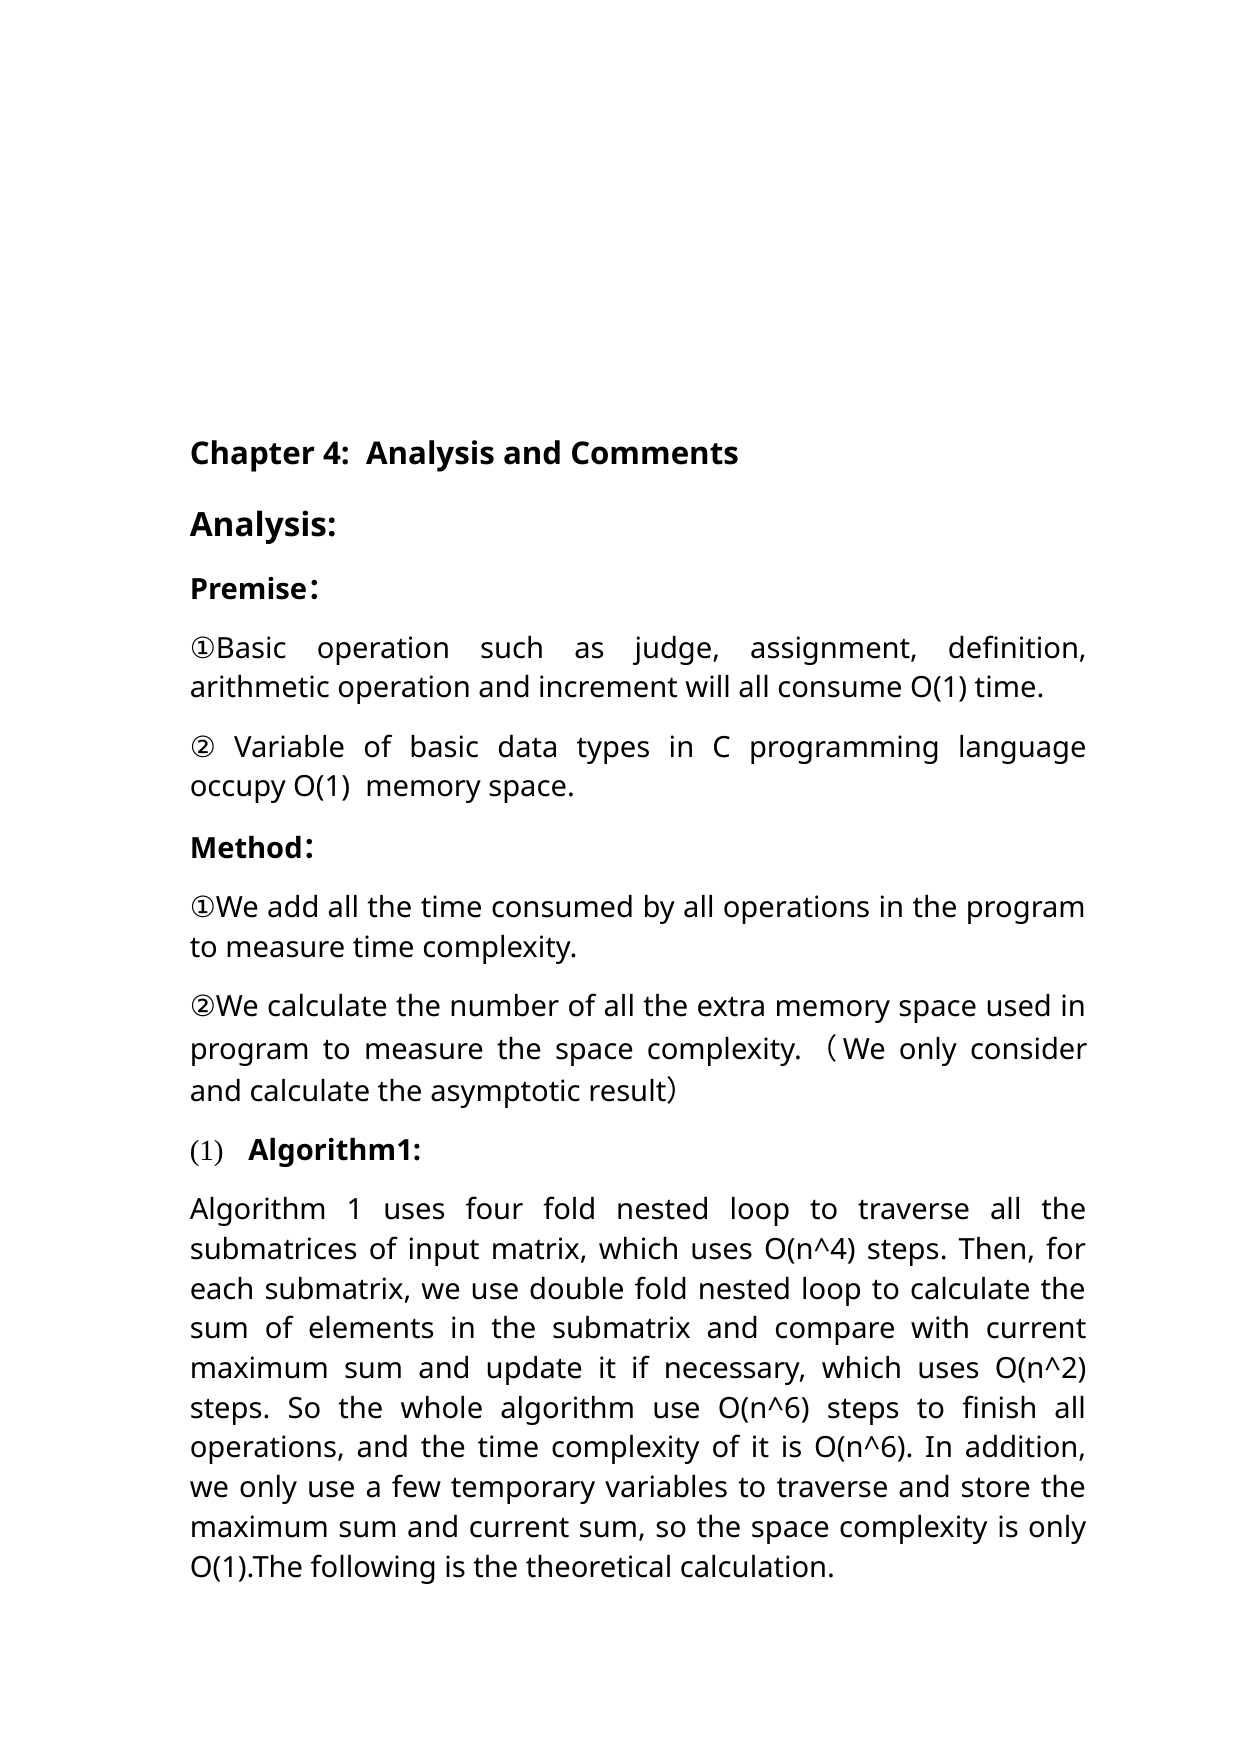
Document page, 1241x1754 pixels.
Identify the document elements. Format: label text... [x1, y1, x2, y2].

text ①We add all the time consumed by all operations in the program to measure time complexity. [189, 887, 1087, 966]
text ①Basic operation such as judge, assignment, definition, arithmetic operation and increment will all consume O(1) time. [189, 627, 1087, 706]
list Algorithm1: [189, 1129, 1087, 1169]
text ②We calculate the number of all the extra memory space used in program to measure the space complexity.（We only consider and calculate the asymptotic result） [189, 986, 1087, 1110]
text Premise： [189, 565, 1087, 608]
text Algorithm 1 uses four fold nested loop to traverse all the submatrices of input matrix, which uses O(n^4) steps. Then, for each submatrix, we use double fold nested loop to calculate the sum of elements in the submatrix and compare with current maximum sum and update it if necessary, which uses O(n^2) steps. So the whole algorithm use O(n^6) steps to finish all operations, and the time complexity of it is O(n^6). In addition, we only use a few temporary variables to traverse and store the maximum sum and current sum, so the space complexity is only O(1).The following is the theoretical calculation. [189, 1189, 1087, 1586]
text ② Variable of basic data types in C programming language occupy O(1) memory space. [189, 726, 1087, 805]
text Analysis: [189, 500, 1087, 546]
subtitle Chapter 4: Analysis and Comments [189, 431, 1087, 473]
text Method： [189, 825, 1087, 867]
